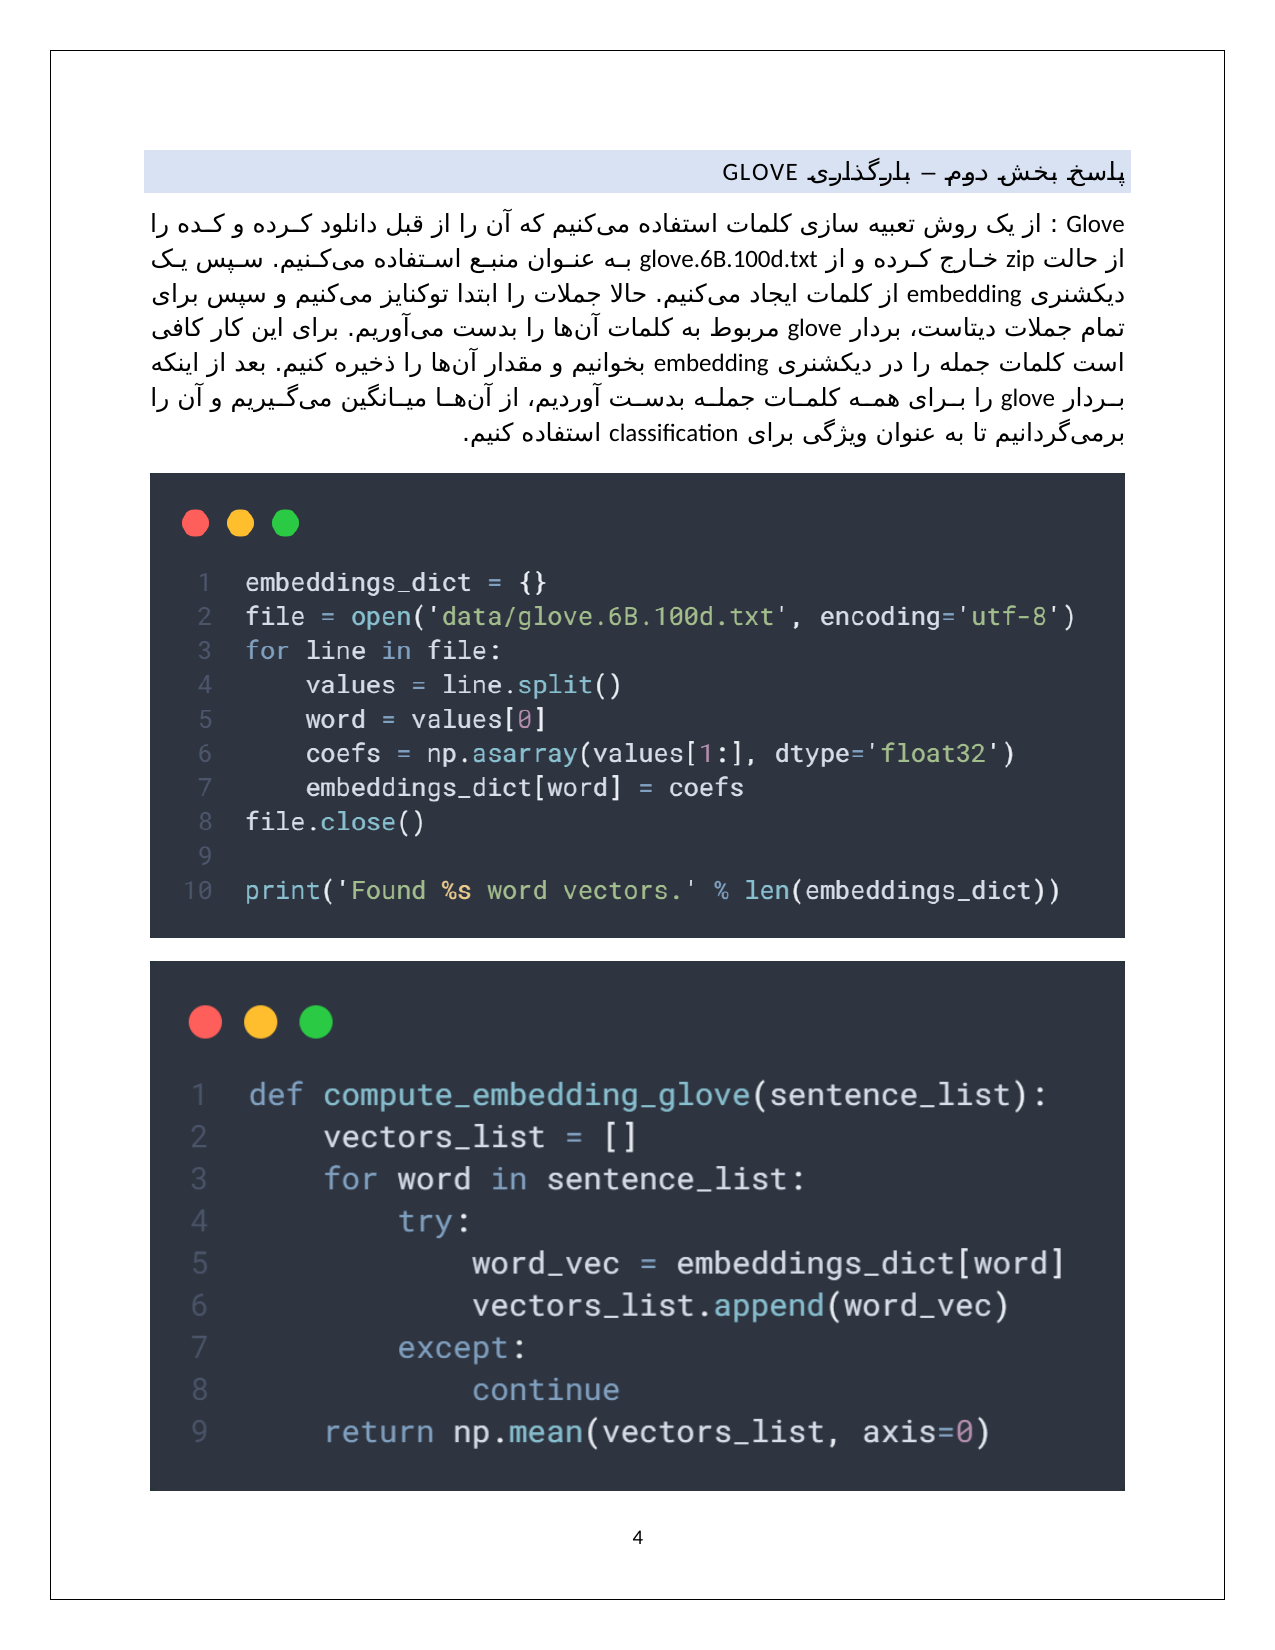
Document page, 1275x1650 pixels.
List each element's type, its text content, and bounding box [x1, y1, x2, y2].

picture [150, 473, 1125, 938]
text Glove : از یک روش تعبیه سازی کلمات استفاده می‌کنیم که آن را از قبل دانلود کرده و کده را از حالت zip خارج کرده و از glove.6B.100d.txt به عنوان منبع استفاده می‌کنیم. سپس یک دیکشنری embedding از کلمات ایجاد می‌کنیم. حالا جملات را ابتدا توکنایز می‌کنیم و سپس برای تمام جملات دیتاست، بردار glove مربوط به کلمات آن‌ها را بدست می‌آوریم. برای این کار کافی است کلمات جمله را در دیکشنری embedding بخوانیم و مقدار آن‌ها را ذخیره کنیم. بعد از اینکه بردار glove را برای همه کلمات جمله بدست آوردیم، از آن‌ها میانگین می‌گیریم و آن را برمی‌گردانیم تا به عنوان ویژگی برای classification استفاده کنیم. [150, 208, 1125, 448]
subtitle پاسخ بخش دوم – بارگذاری Glove [150, 156, 1125, 187]
picture [150, 961, 1125, 1491]
